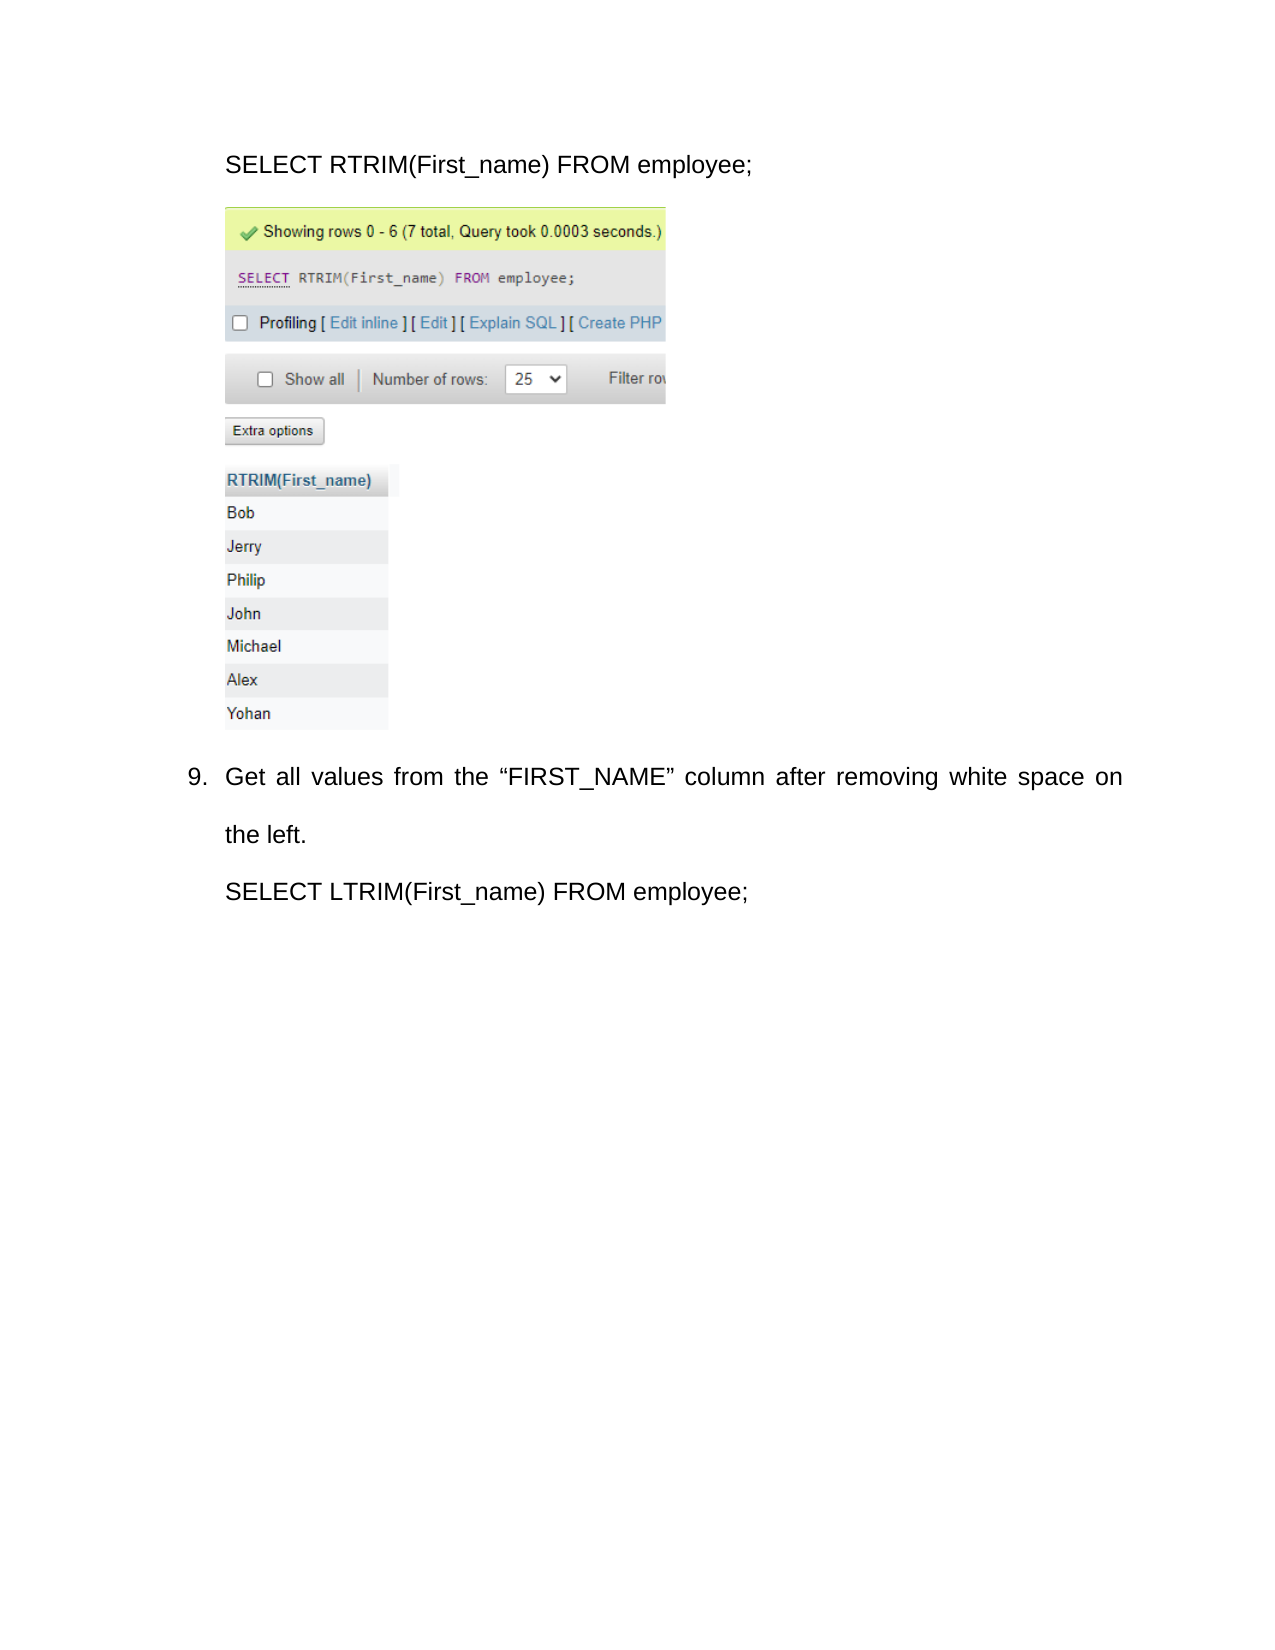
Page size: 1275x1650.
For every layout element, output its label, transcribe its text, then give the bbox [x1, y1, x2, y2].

list SELECT RTRIM(First_name) FROM employee; [225, 150, 1125, 179]
picture [225, 207, 666, 736]
list Get all values from the “FIRST_NAME” column after removing white space on the left. [187, 762, 1125, 848]
list SELECT LTRIM(First_name) FROM employee; [225, 877, 1125, 906]
